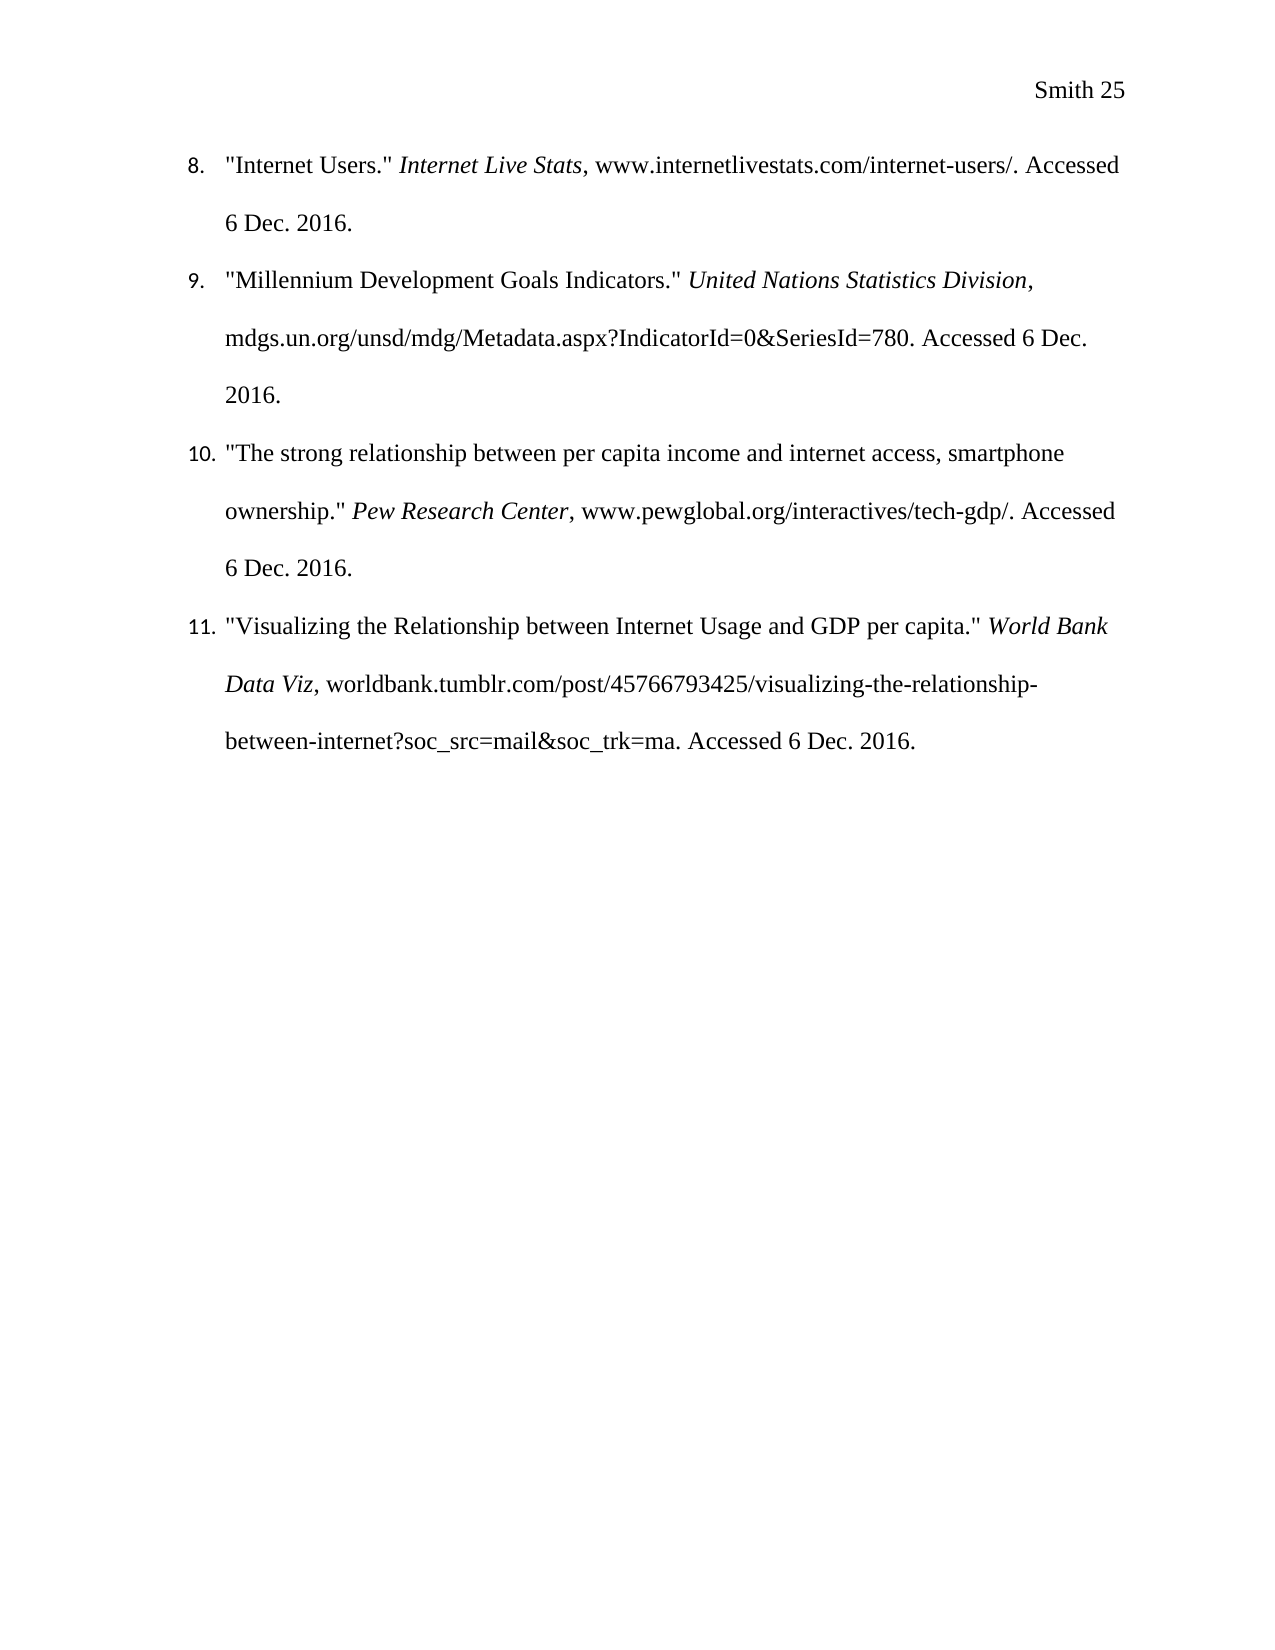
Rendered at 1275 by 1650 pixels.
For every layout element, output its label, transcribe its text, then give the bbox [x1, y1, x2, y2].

list "The strong relationship between per capita income and internet access, smartphone ownership." Pew Research Center, www.pewglobal.org/interactives/tech-gdp/. Accessed 6 Dec. 2016. [187, 438, 1125, 582]
list "Visualizing the Relationship between Internet Usage and GDP per capita." World Bank Data Viz, worldbank.tumblr.com/post/45766793425/visualizing-the-relationship-between-internet?soc_src=mail&soc_trk=ma. Accessed 6 Dec. 2016. [187, 611, 1125, 755]
list "Internet Users." Internet Live Stats, www.internetlivestats.com/internet-users/. Accessed 6 Dec. 2016. [187, 150, 1125, 237]
list "Millennium Development Goals Indicators." United Nations Statistics Division, mdgs.un.org/unsd/mdg/Metadata.aspx?IndicatorId=0&SeriesId=780. Accessed 6 Dec. 2016. [187, 265, 1125, 409]
